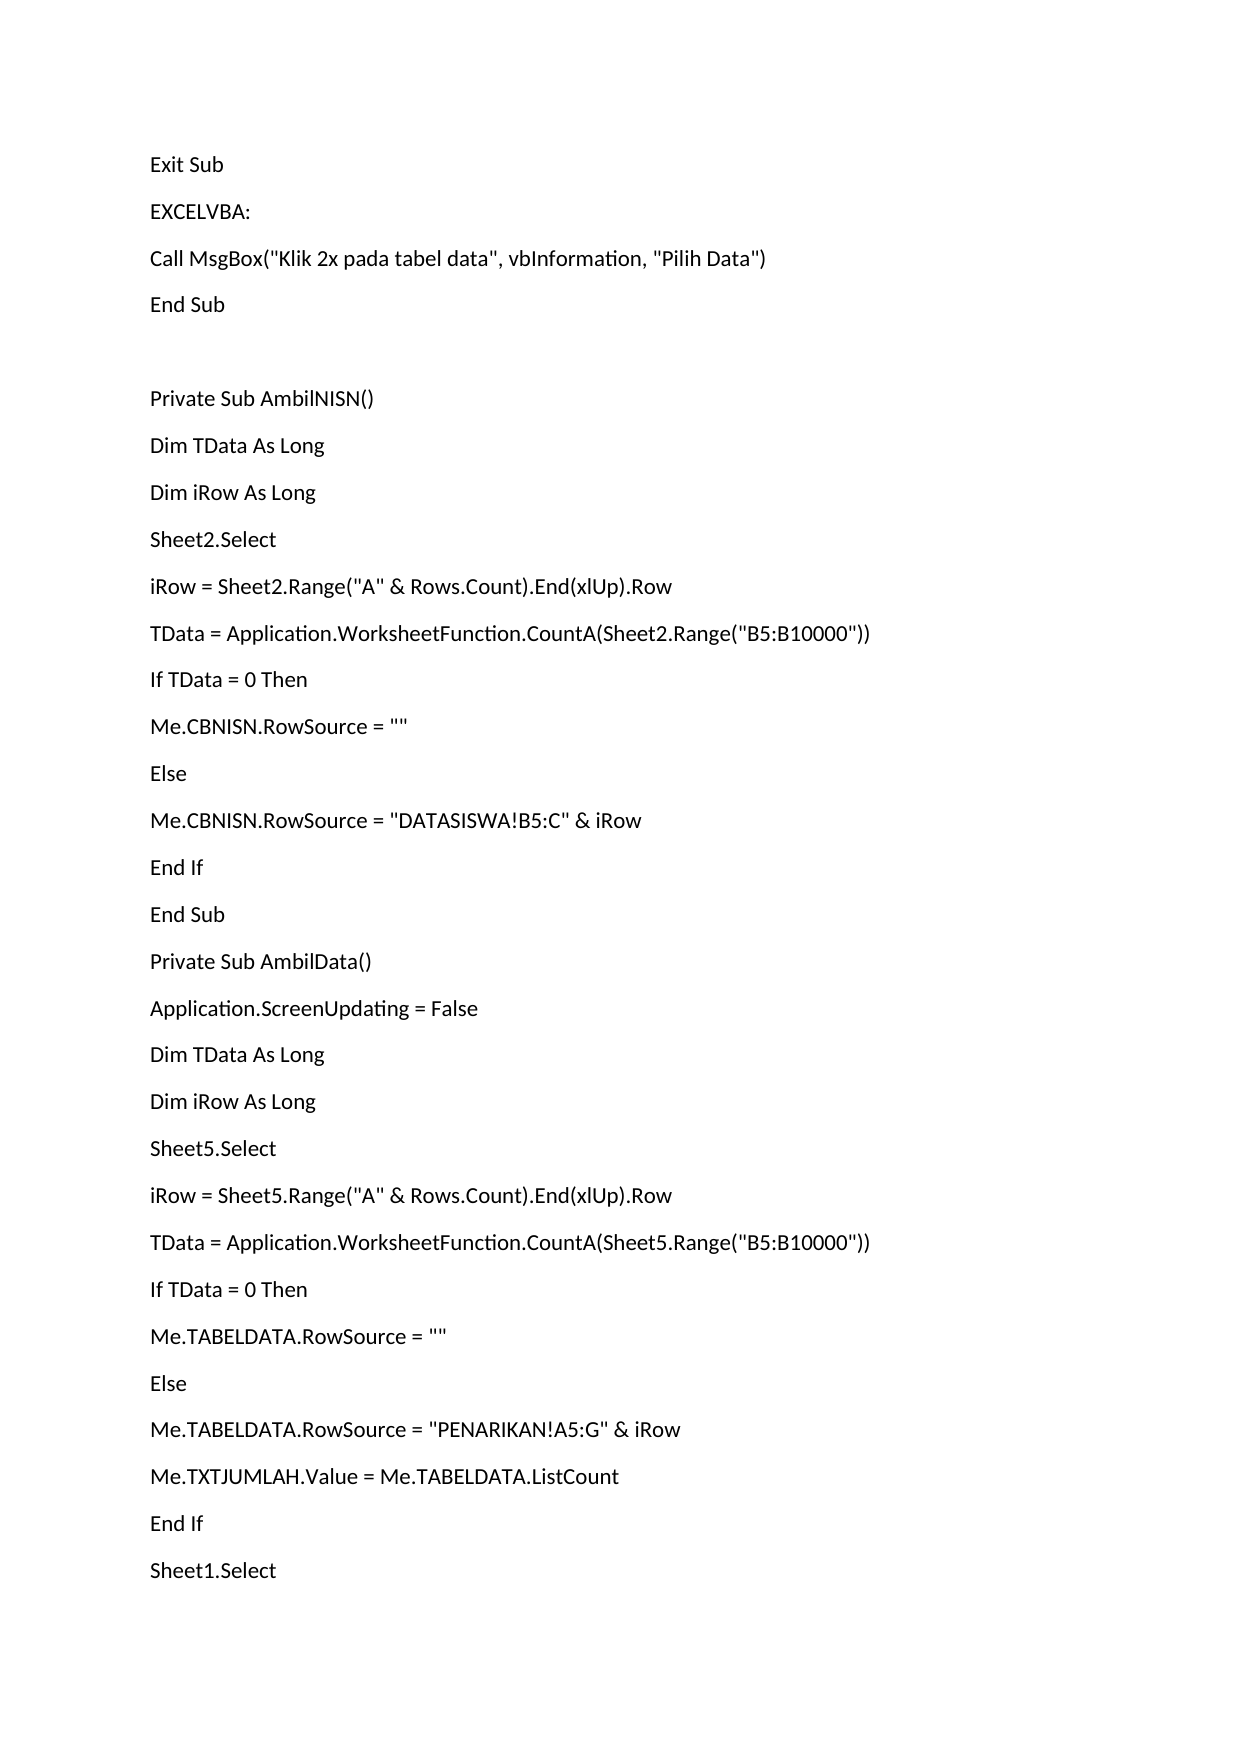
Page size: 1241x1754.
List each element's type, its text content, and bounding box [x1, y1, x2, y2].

text Private Sub AmbilData() [150, 947, 1090, 975]
text Dim iRow As Long [150, 478, 1090, 506]
text Else [150, 759, 1090, 787]
text TData = Application.WorksheetFunction.CountA(Sheet5.Range("B5:B10000")) [150, 1228, 1090, 1256]
text Me.TABELDATA.RowSource = "" [150, 1322, 1090, 1350]
text Exit Sub [150, 150, 1090, 178]
text Sheet1.Select [150, 1556, 1090, 1584]
text EXCELVBA: [150, 197, 1090, 225]
text Else [150, 1369, 1090, 1397]
text Dim TData As Long [150, 431, 1090, 459]
text End If [150, 853, 1090, 881]
text Sheet2.Select [150, 525, 1090, 553]
text Me.TABELDATA.RowSource = "PENARIKAN!A5:G" & iRow [150, 1416, 1090, 1444]
text Private Sub AmbilNISN() [150, 384, 1090, 412]
text End If [150, 1509, 1090, 1537]
text Me.CBNISN.RowSource = "" [150, 712, 1090, 741]
text Me.CBNISN.RowSource = "DATASISWA!B5:C" & iRow [150, 806, 1090, 834]
text Dim iRow As Long [150, 1087, 1090, 1116]
text Dim TData As Long [150, 1041, 1090, 1069]
text End Sub [150, 900, 1090, 928]
text End Sub [150, 291, 1090, 319]
text Application.ScreenUpdating = False [150, 994, 1090, 1022]
text Call MsgBox("Klik 2x pada tabel data", vbInformation, "Pilih Data") [150, 244, 1090, 272]
text iRow = Sheet5.Range("A" & Rows.Count).End(xlUp).Row [150, 1181, 1090, 1209]
text TData = Application.WorksheetFunction.CountA(Sheet2.Range("B5:B10000")) [150, 619, 1090, 647]
text If TData = 0 Then [150, 1275, 1090, 1303]
text Sheet5.Select [150, 1134, 1090, 1162]
text If TData = 0 Then [150, 666, 1090, 694]
text Me.TXTJUMLAH.Value = Me.TABELDATA.ListCount [150, 1462, 1090, 1491]
text iRow = Sheet2.Range("A" & Rows.Count).End(xlUp).Row [150, 572, 1090, 600]
